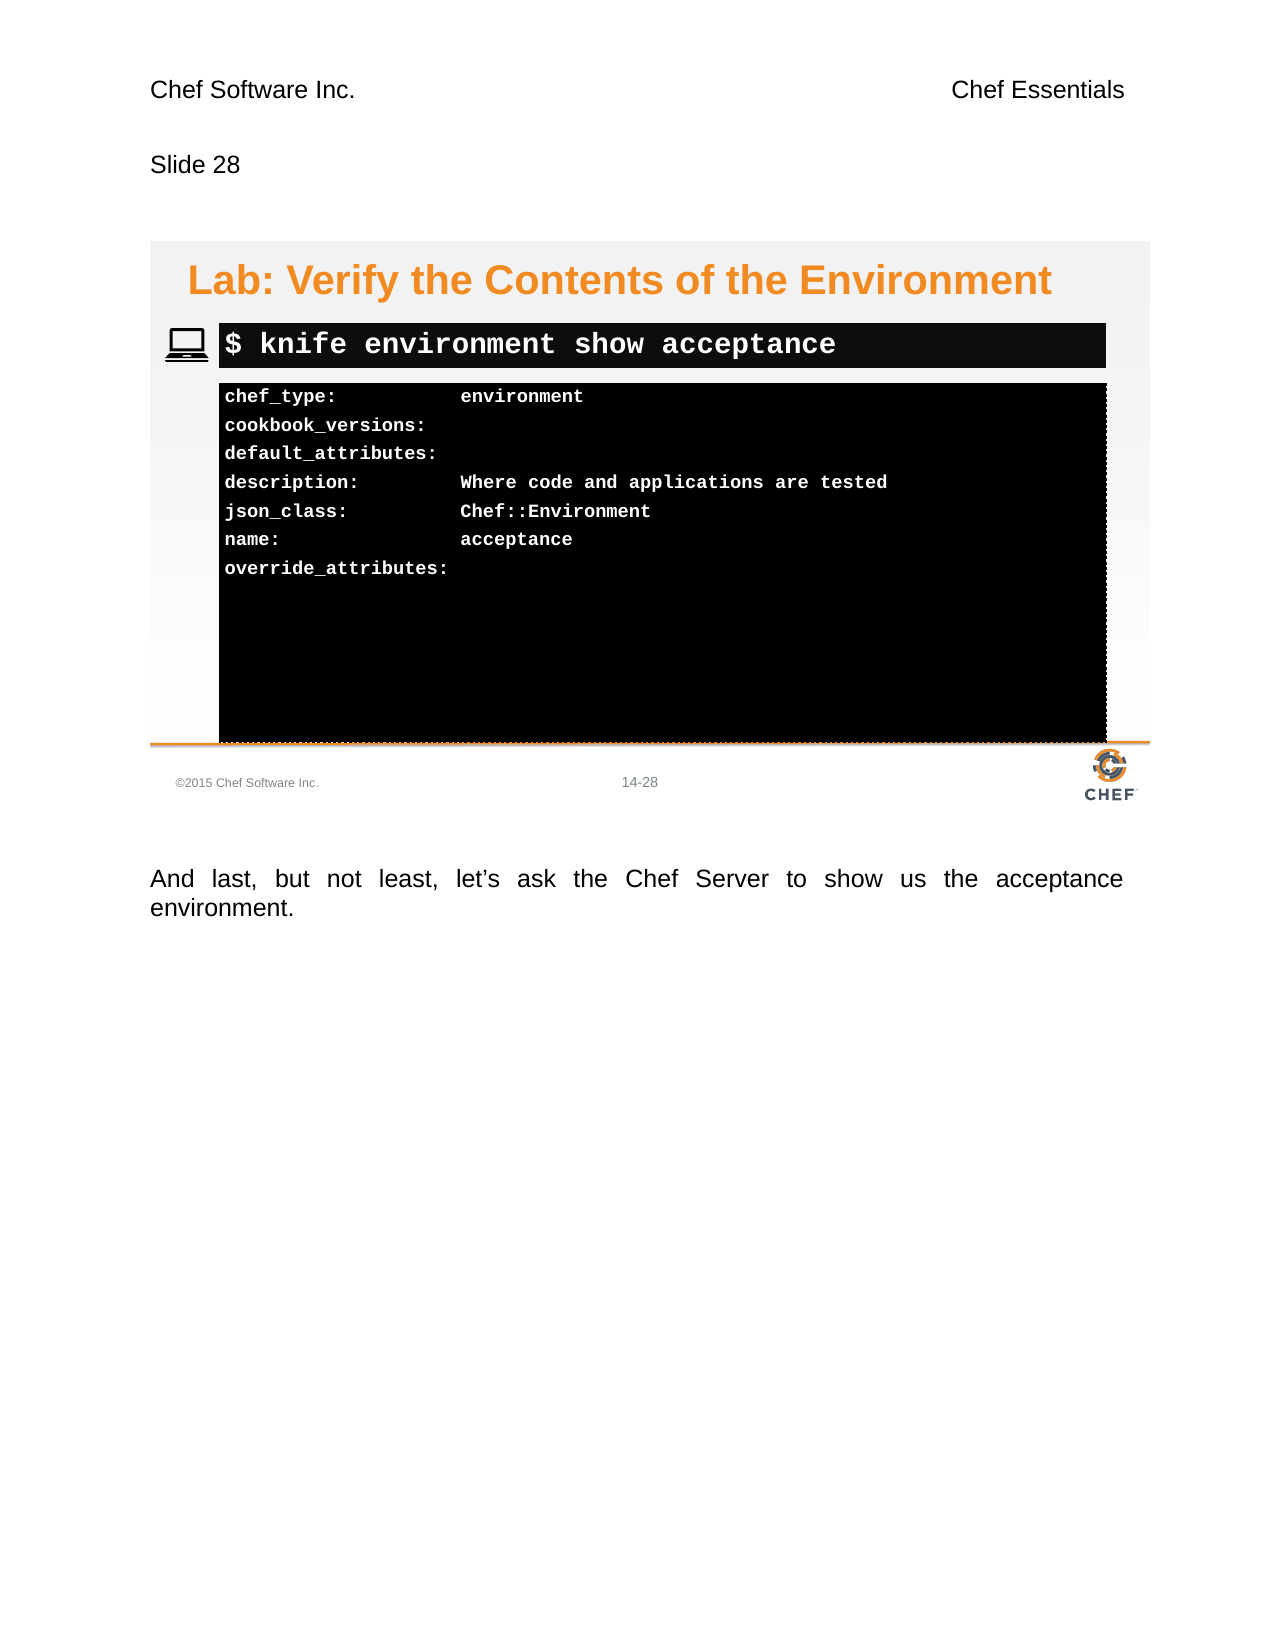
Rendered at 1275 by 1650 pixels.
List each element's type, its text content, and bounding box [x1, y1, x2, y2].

text And last, but not least, let’s ask the Chef Server to show us the acceptance environment. [150, 864, 1125, 921]
text Slide 28 [150, 150, 1125, 179]
